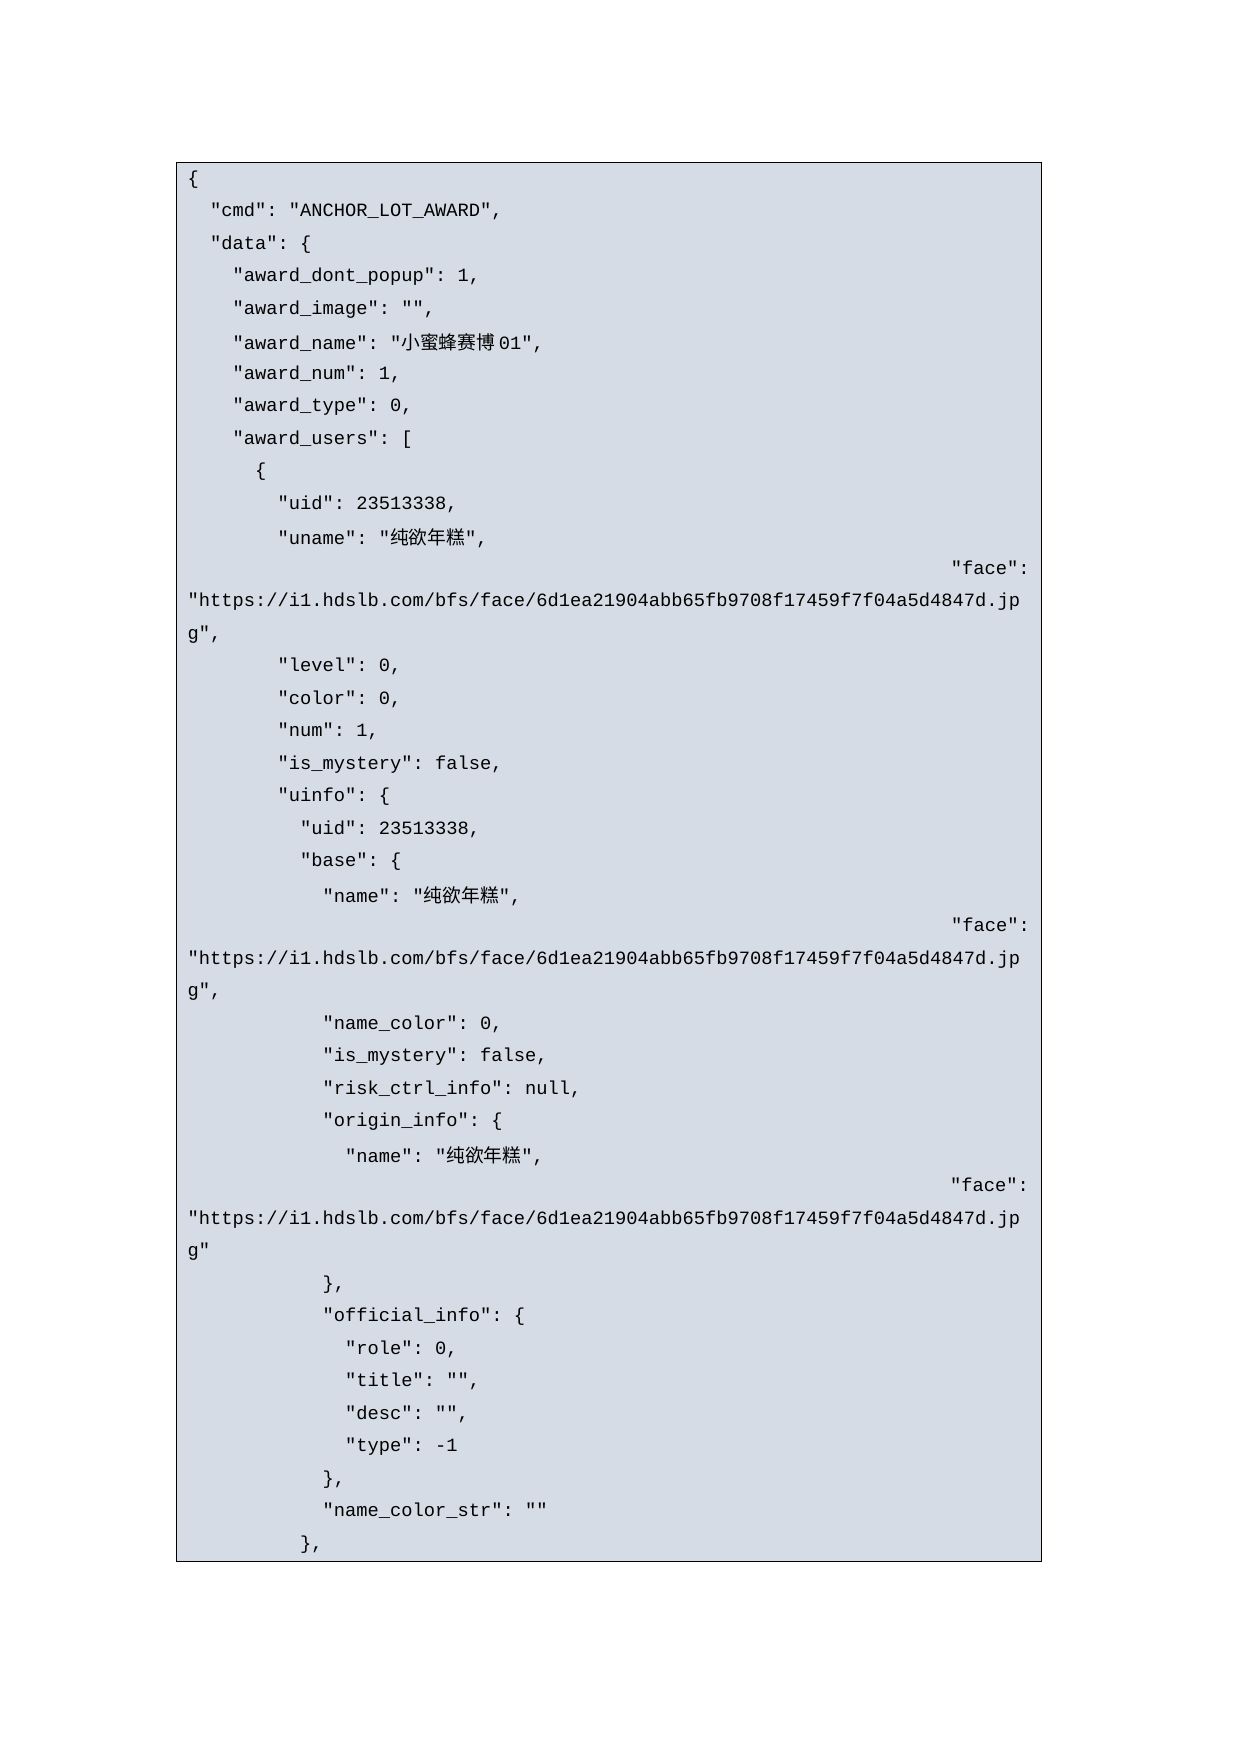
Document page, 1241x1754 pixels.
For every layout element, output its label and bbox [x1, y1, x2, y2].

table_header [177, 163, 1041, 1561]
